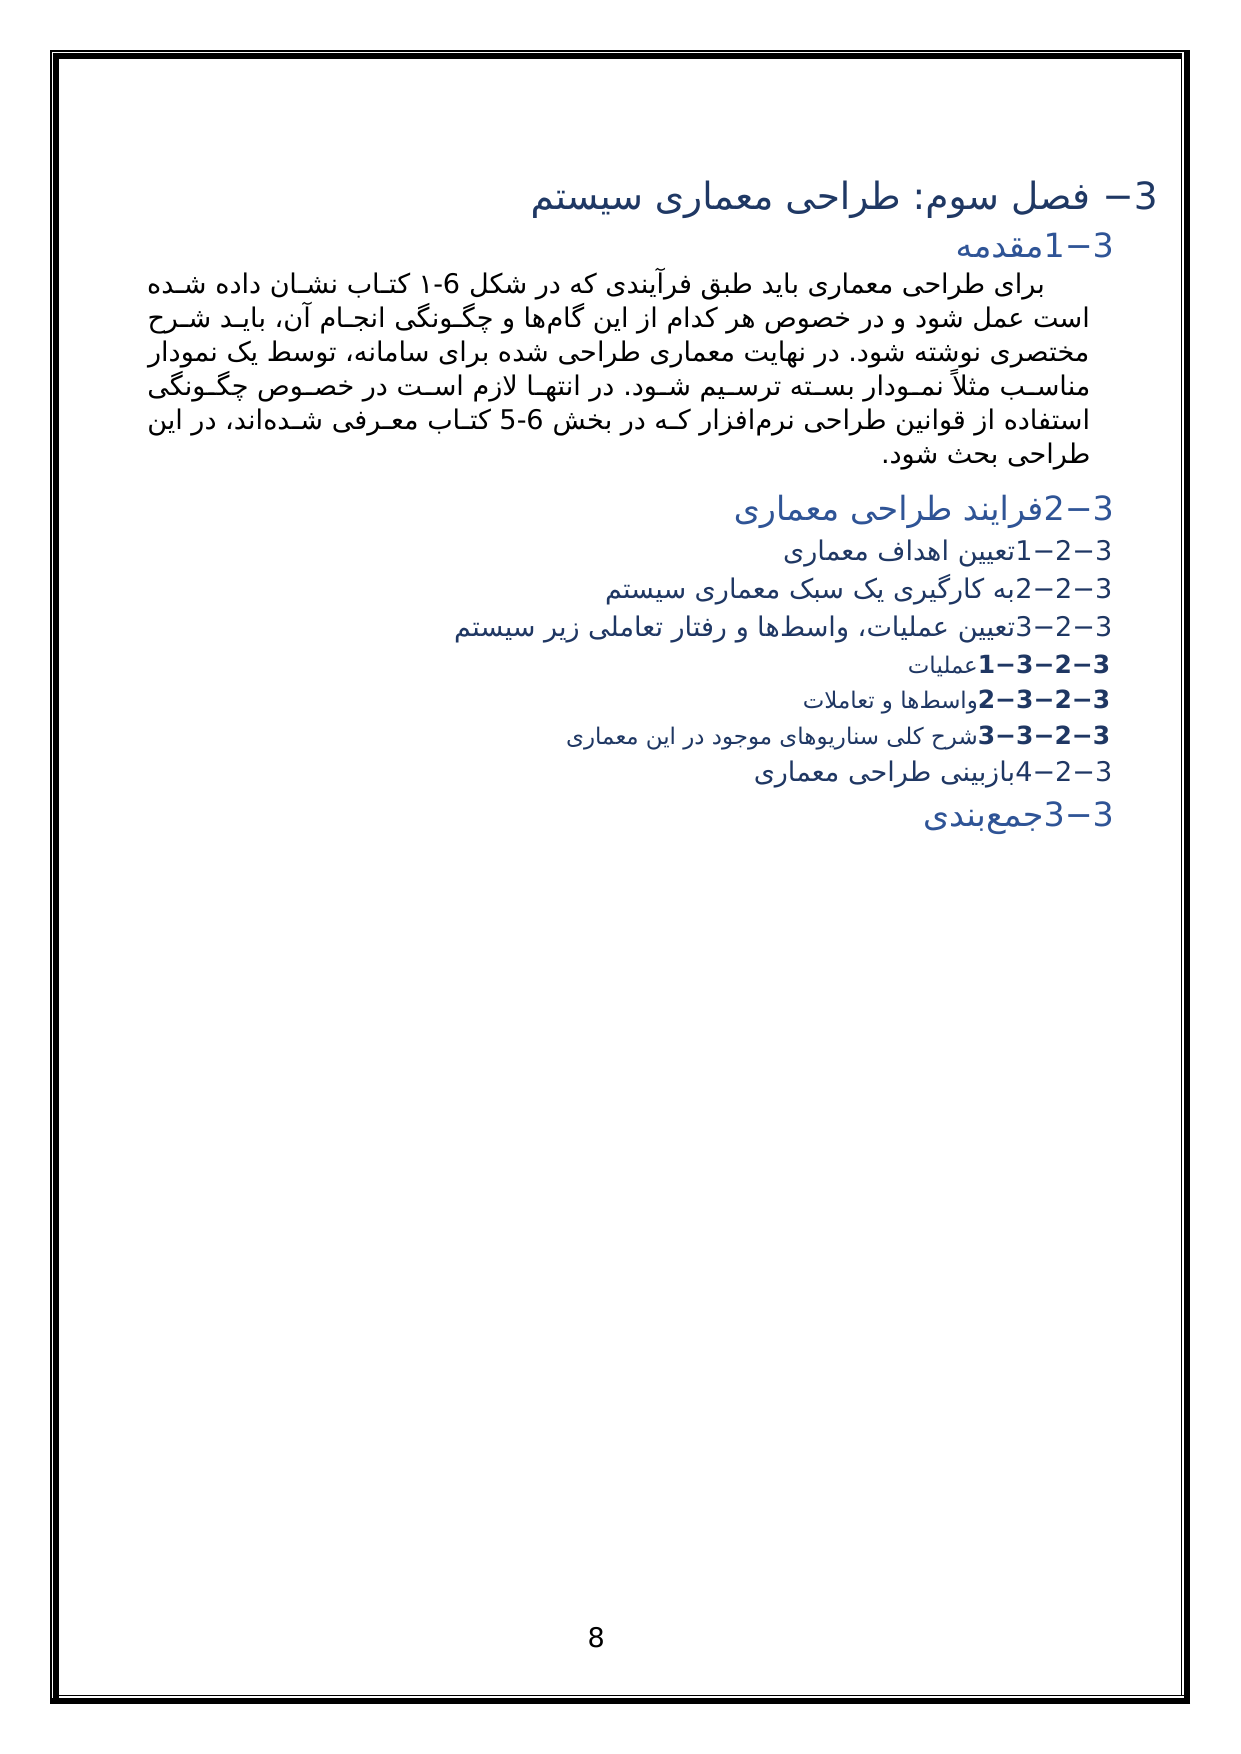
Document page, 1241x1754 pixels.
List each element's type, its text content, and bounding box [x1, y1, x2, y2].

subtitle به کارگیری یک سبک معماری سیستم [147, 573, 1015, 605]
subtitle شرح کلی سناریو‌های موجود در این معماری [147, 721, 978, 750]
subtitle تعیین عملیات، واسط‌ها و رفتار تعاملی زیر سیستم [147, 612, 1015, 643]
text برای طراحی معماری باید طبق فرآیندی که در شکل 6-۱ کتاب نشان داده شده است عمل شود و در خصوص هر کدام از این گام‌ها و چگونگی انجام آن، باید شرح مختصری نوشته شود. در نهایت معماری طراحی شده برای سامانه، توسط یک نمودار مناسب مثلاً نمودار بسته ترسیم شود. در انتها لازم است در خصوص چگونگی استفاده از قوانین طراحی نرم‌افزار که در بخش 6-5 کتاب معرفی شده‌اند، در این طراحی بحث شود. [147, 268, 1090, 470]
subtitle واسط‌ها و تعاملات [147, 686, 978, 715]
subtitle بازبینی طراحی معماری [147, 757, 1015, 788]
subtitle مقدمه [147, 226, 1043, 265]
subtitle تعیین اهداف معماری [147, 535, 1015, 567]
subtitle عملیات [147, 650, 978, 679]
subtitle فصل سوم: طراحی معماری سیستم [147, 175, 1090, 219]
subtitle فرایند طراحی معماری [147, 489, 1043, 528]
subtitle جمع‌بندی [147, 795, 1043, 834]
